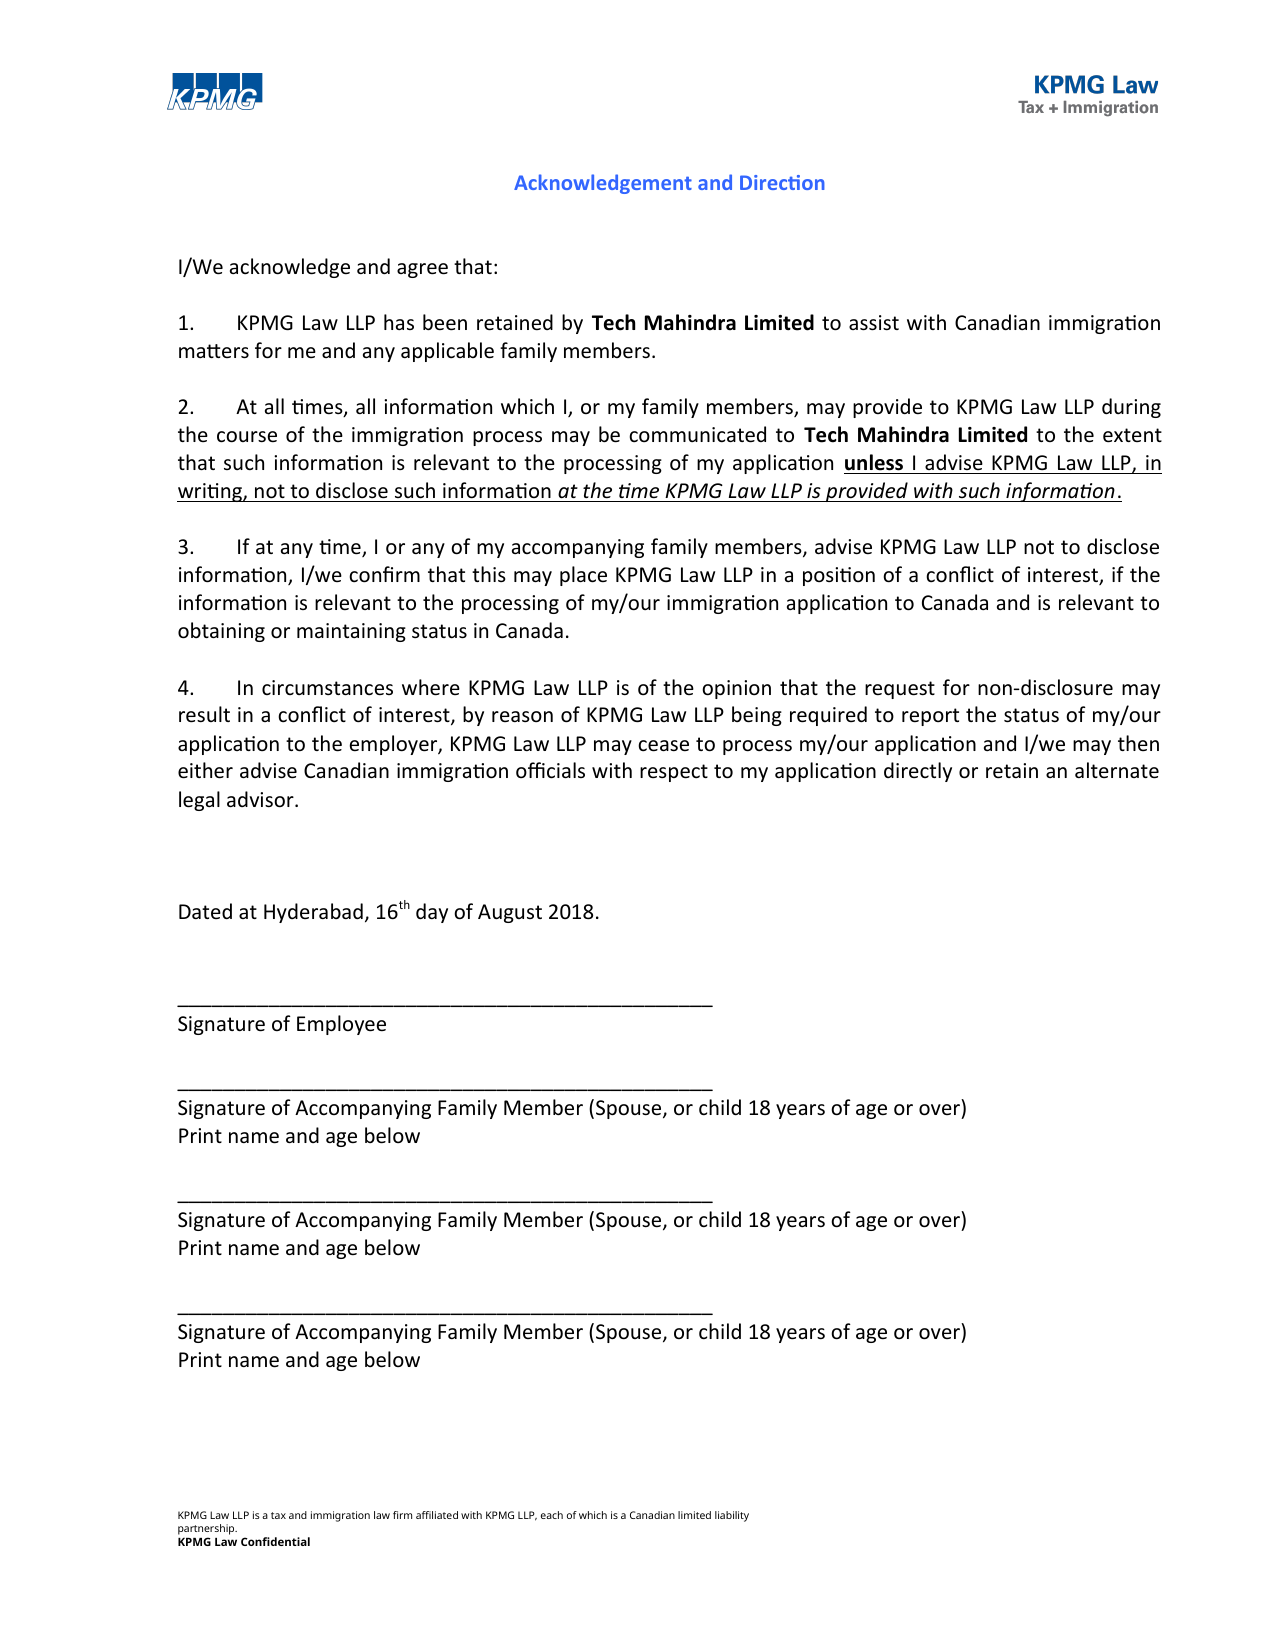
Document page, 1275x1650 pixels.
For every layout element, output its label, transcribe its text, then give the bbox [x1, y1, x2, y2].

picture [1018, 73, 1159, 117]
picture [167, 73, 263, 110]
text Signature of Accompanying Family Member (Spouse, or child 18 years of age or over) [177, 1093, 1162, 1121]
text _______________________________________________ [177, 981, 1162, 1009]
text Signature of Accompanying Family Member (Spouse, or child 18 years of age or over) [177, 1205, 1162, 1233]
text Print name and age below [177, 1121, 1162, 1149]
text Dated at Hyderabad, 16th day of August 2018. [177, 897, 1162, 925]
text _______________________________________________ [177, 1177, 1162, 1205]
text Signature of Employee [177, 1009, 1162, 1037]
text Acknowledgement and Direction [177, 168, 1162, 196]
text Print name and age below [177, 1233, 1162, 1261]
text 2. At all times, all information which I, or my family members, may provide to KPMG Law LLP during the course of the immigration process may be communicated to Tech Mahindra Limited to the extent that such information is relevant to the processing of my application unless I advise KPMG Law LLP, in writing, not to disclose such information at the time KPMG Law LLP is provided with such information. [177, 392, 1162, 504]
text 4. In circumstances where KPMG Law LLP is of the opinion that the request for non-disclosure may result in a conflict of interest, by reason of KPMG Law LLP being required to report the status of my/our application to the employer, KPMG Law LLP may cease to process my/our application and I/we may then either advise Canadian immigration officials with respect to my application directly or retain an alternate legal advisor. [177, 673, 1162, 813]
text Print name and age below [177, 1345, 1162, 1373]
text 1. KPMG Law LLP has been retained by Tech Mahindra Limited to assist with Canadian immigration matters for me and any applicable family members. [177, 308, 1162, 364]
text _______________________________________________ [177, 1289, 1162, 1317]
text 3. If at any time, I or any of my accompanying family members, advise KPMG Law LLP not to disclose information, I/we confirm that this may place KPMG Law LLP in a position of a conflict of interest, if the information is relevant to the processing of my/our immigration application to Canada and is relevant to obtaining or maintaining status in Canada. [177, 532, 1162, 644]
text _______________________________________________ [177, 1065, 1162, 1093]
text Signature of Accompanying Family Member (Spouse, or child 18 years of age or over) [177, 1317, 1162, 1345]
text I/We acknowledge and agree that: [177, 252, 1162, 280]
